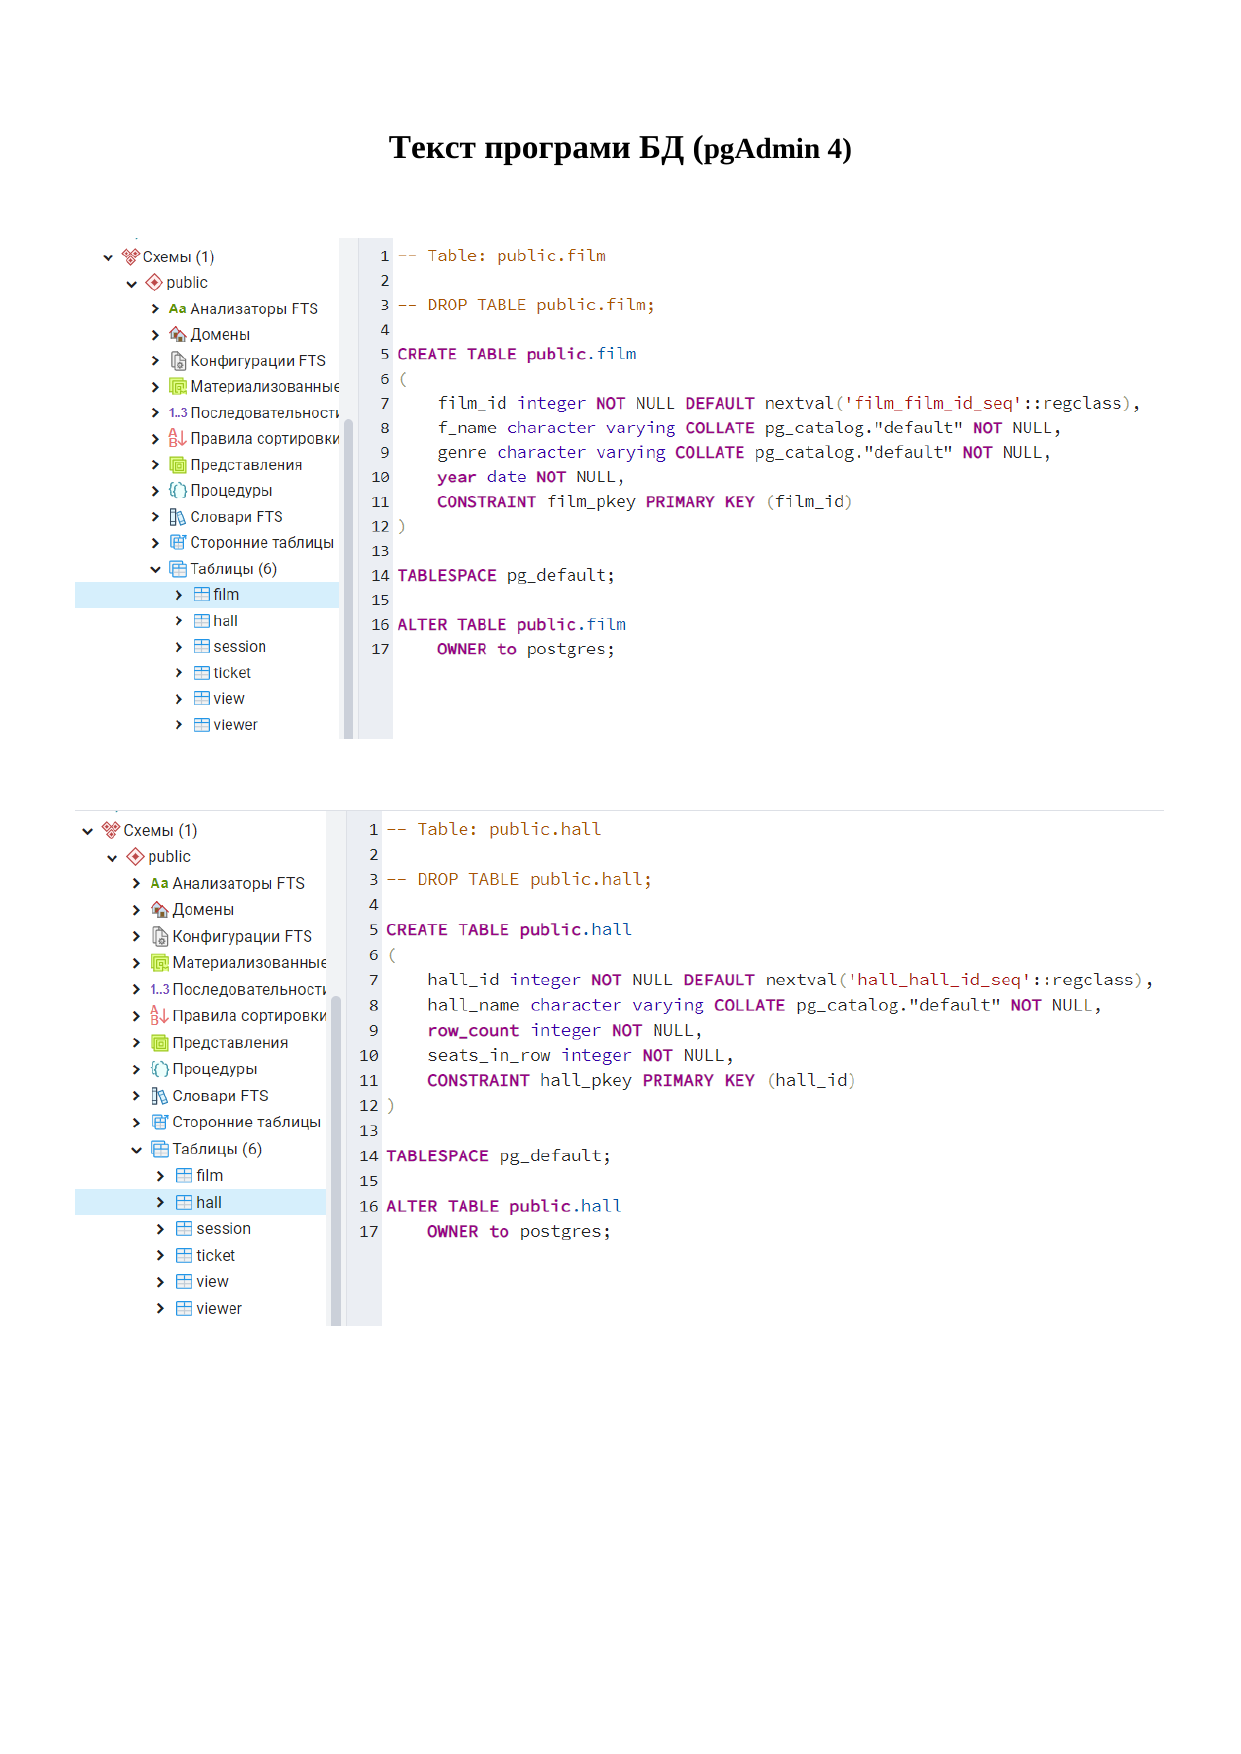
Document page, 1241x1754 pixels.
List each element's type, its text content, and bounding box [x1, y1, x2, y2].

text Текст програми БД (pgAdmin 4) [75, 128, 1165, 166]
picture [75, 238, 1166, 739]
picture [75, 810, 1164, 1326]
